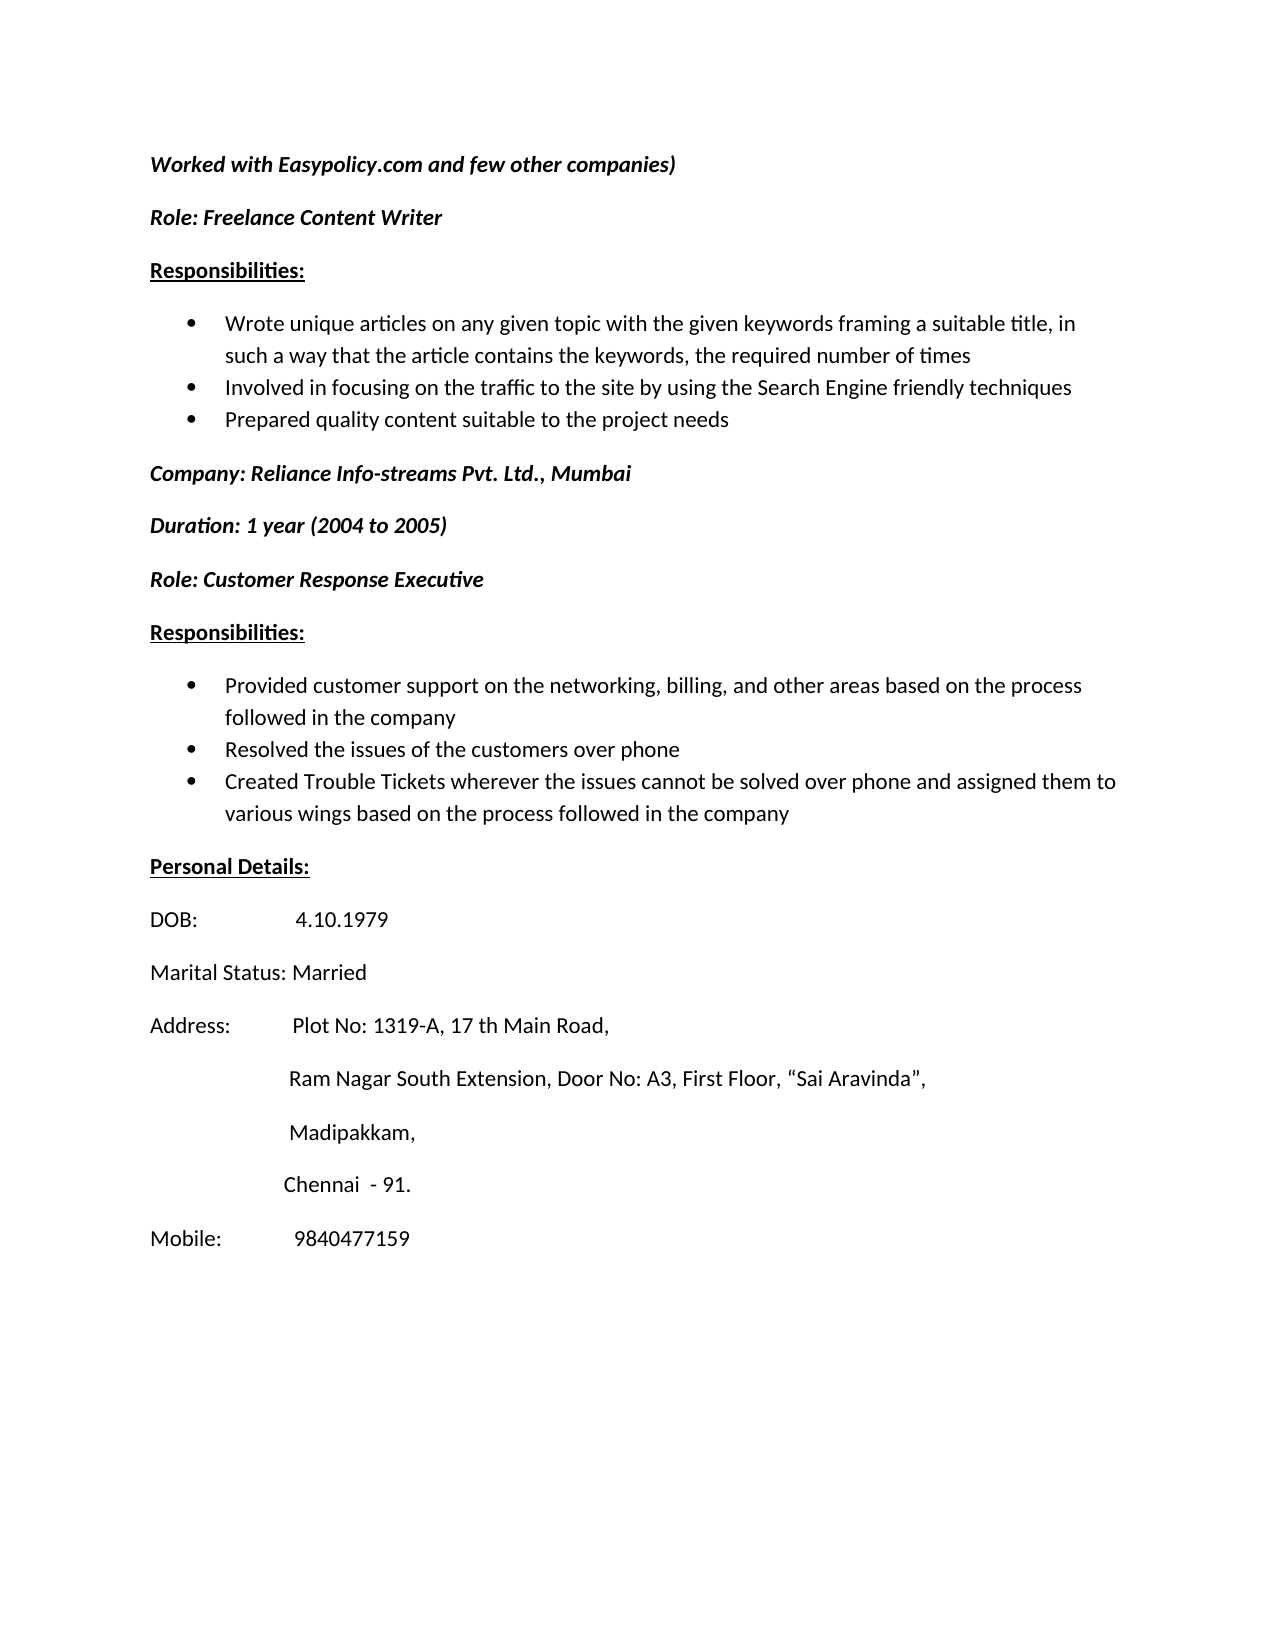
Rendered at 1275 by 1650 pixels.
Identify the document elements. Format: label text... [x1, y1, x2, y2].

text Duration: 1 year (2004 to 2005) [150, 512, 1125, 540]
text Responsibilities: [150, 256, 1125, 284]
text Madipakkam, [150, 1118, 1125, 1146]
text Company: Reliance Info-streams Pvt. Ltd., Mumbai [150, 459, 1125, 487]
text Role: Customer Response Executive [150, 565, 1125, 593]
list Prepared quality content suitable to the project needs [187, 406, 1125, 434]
text Mobile: 9840477159 [150, 1224, 1125, 1252]
text Ram Nagar South Extension, Door No: A3, First Floor, “Sai Aravinda”, [150, 1064, 1125, 1093]
list Created Trouble Tickets wherever the issues cannot be solved over phone and assigned them to various wings based on the process followed in the company [187, 767, 1125, 827]
text Address: Plot No: 1319-A, 17 th Main Road, [150, 1012, 1125, 1039]
text Marital Status: Married [150, 958, 1125, 987]
list Resolved the issues of the customers over phone [187, 735, 1125, 763]
text Personal Details: [150, 852, 1125, 881]
list Provided customer support on the networking, billing, and other areas based on the process followed in the company [187, 671, 1125, 731]
list Involved in focusing on the traffic to the site by using the Search Engine friendly techniques [187, 373, 1125, 401]
text DOB: 4.10.1979 [150, 906, 1125, 933]
text Role: Freelance Content Writer [150, 203, 1125, 231]
list Wrote unique articles on any given topic with the given keywords framing a suitable title, in such a way that the article contains the keywords, the required number of times [187, 309, 1125, 369]
text Worked with Easypolicy.com and few other companies) [150, 150, 1125, 178]
text Responsibilities: [150, 618, 1125, 646]
text Chennai - 91. [150, 1171, 1125, 1199]
